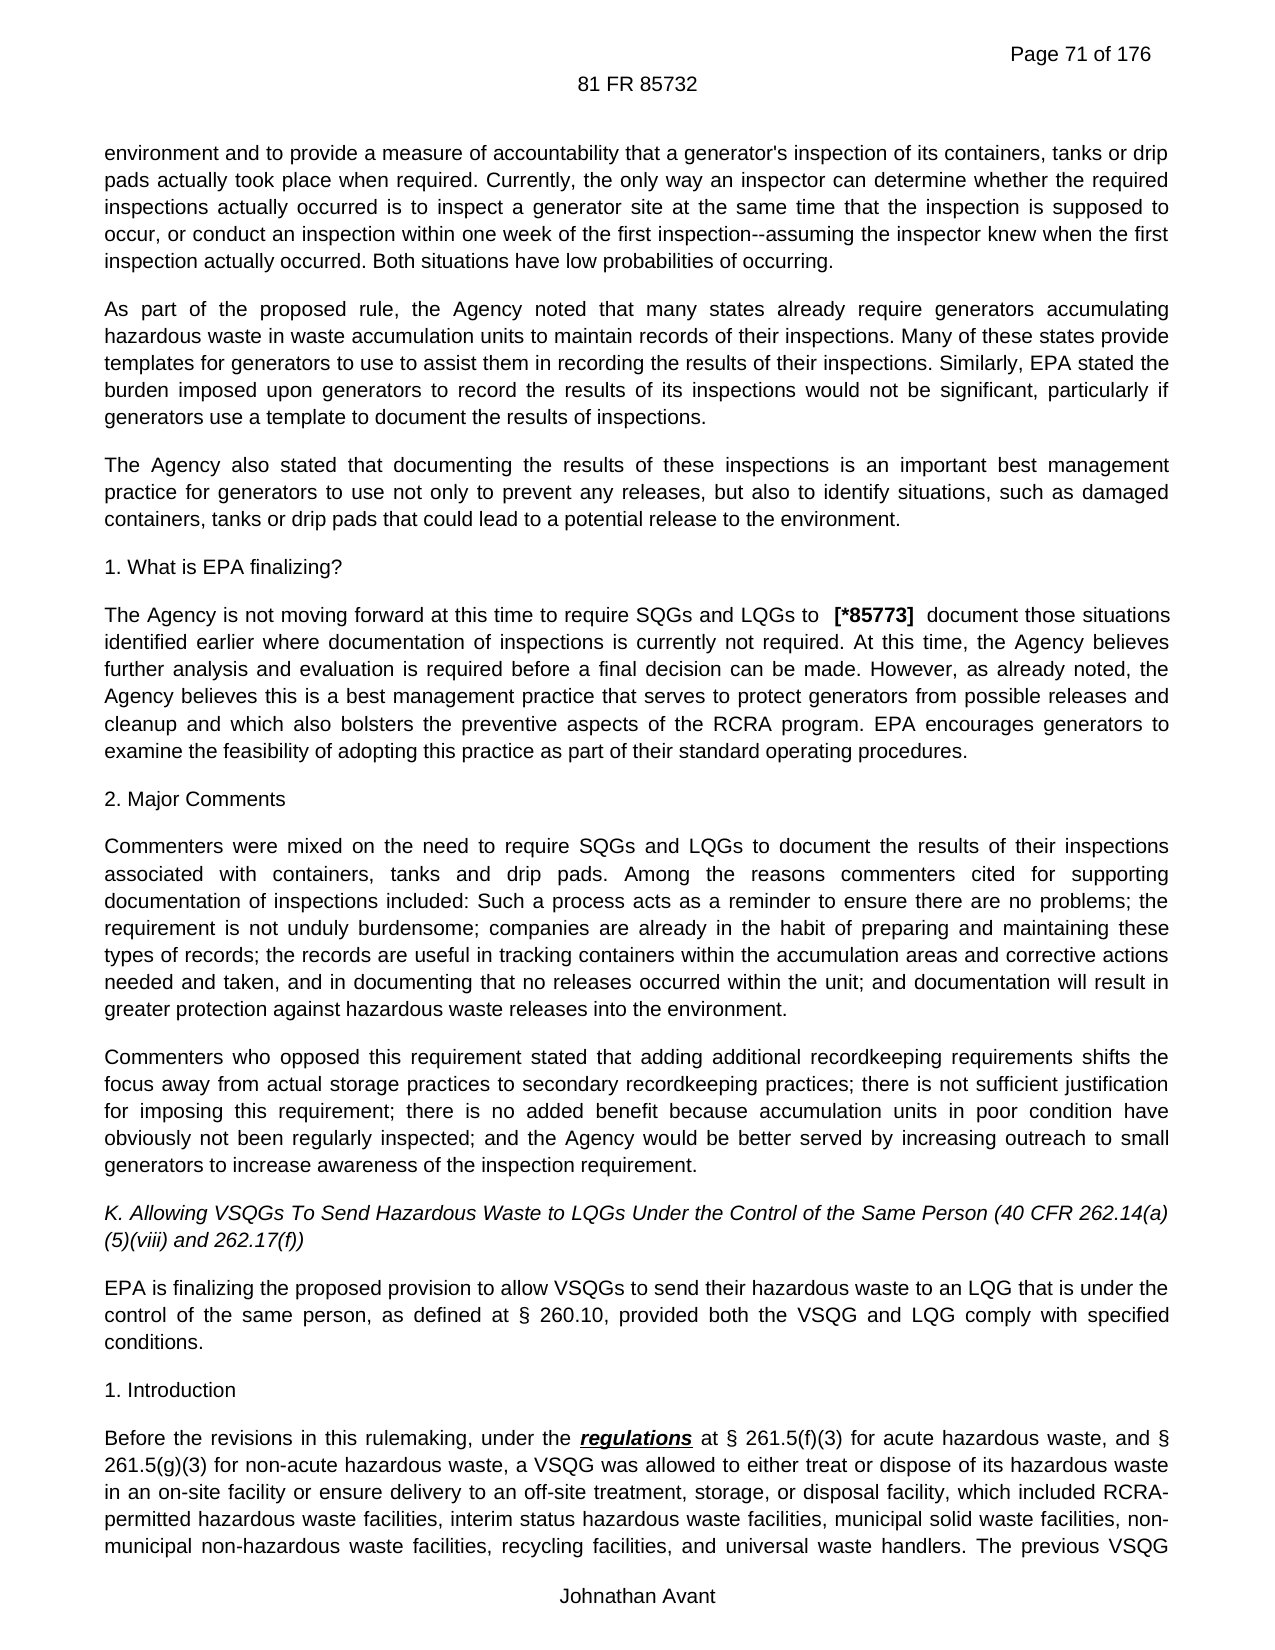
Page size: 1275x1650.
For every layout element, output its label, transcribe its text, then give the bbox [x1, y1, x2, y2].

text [104, 137, 1171, 273]
text The Agency is not moving forward at this time to require SQGs and LQGs to [*85773] document those situations identified earlier where documentation of inspections is currently not required. At this time, the Agency believes further analysis and evaluation is required before a final decision can be made. However, as already noted, the Agency believes this is a best management practice that serves to protect generators from possible releases and cleanup and which also bolsters the preventive aspects of the RCRA program. EPA encourages generators to examine the feasibility of adopting this practice as part of their standard operating procedures. [104, 600, 1171, 762]
text As part of the proposed rule, the Agency noted that many states already require generators accumulating hazardous waste in waste accumulation units to maintain records of their inspections. Many of these states provide templates for generators to use to assist them in recording the results of their inspections. Similarly, EPA stated the burden imposed upon generators to record the results of its inspections would not be significant, particularly if generators use a template to document the results of inspections. [104, 294, 1171, 429]
text K. Allowing VSQGs To Send Hazardous Waste to LQGs Under the Control of the Same Person (40 CFR 262.14(a)(5)(viii) and 262.17(f)) [104, 1198, 1171, 1252]
text 1. Introduction [104, 1375, 1171, 1402]
text 1. What is EPA finalizing? [104, 552, 1171, 579]
text Commenters were mixed on the need to require SQGs and LQGs to document the results of their inspections associated with containers, tanks and drip pads. Among the reasons commenters cited for supporting documentation of inspections included: Such a process acts as a reminder to ensure there are no problems; the requirement is not unduly burdensome; companies are already in the habit of preparing and maintaining these types of records; the records are useful in tracking containers within the accumulation areas and corrective actions needed and taken, and in documenting that no releases occurred within the unit; and documentation will result in greater protection against hazardous waste releases into the environment. [104, 831, 1171, 1021]
text EPA is finalizing the proposed provision to allow VSQGs to send their hazardous waste to an LQG that is under the control of the same person, as defined at § 260.10, provided both the VSQG and LQG comply with specified conditions. [104, 1273, 1171, 1354]
text 2. Major Comments [104, 783, 1171, 810]
text Commenters who opposed this requirement stated that adding additional recordkeeping requirements shifts the focus away from actual storage practices to secondary recordkeeping practices; there is not sufficient justification for imposing this requirement; there is no added benefit because accumulation units in poor condition have obviously not been regularly inspected; and the Agency would be better served by increasing outreach to small generators to increase awareness of the inspection requirement. [104, 1042, 1171, 1177]
text The Agency also stated that documenting the results of these inspections is an important best management practice for generators to use not only to prevent any releases, but also to identify situations, such as damaged containers, tanks or drip pads that could lead to a potential release to the environment. [104, 450, 1171, 531]
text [104, 1423, 1171, 1558]
